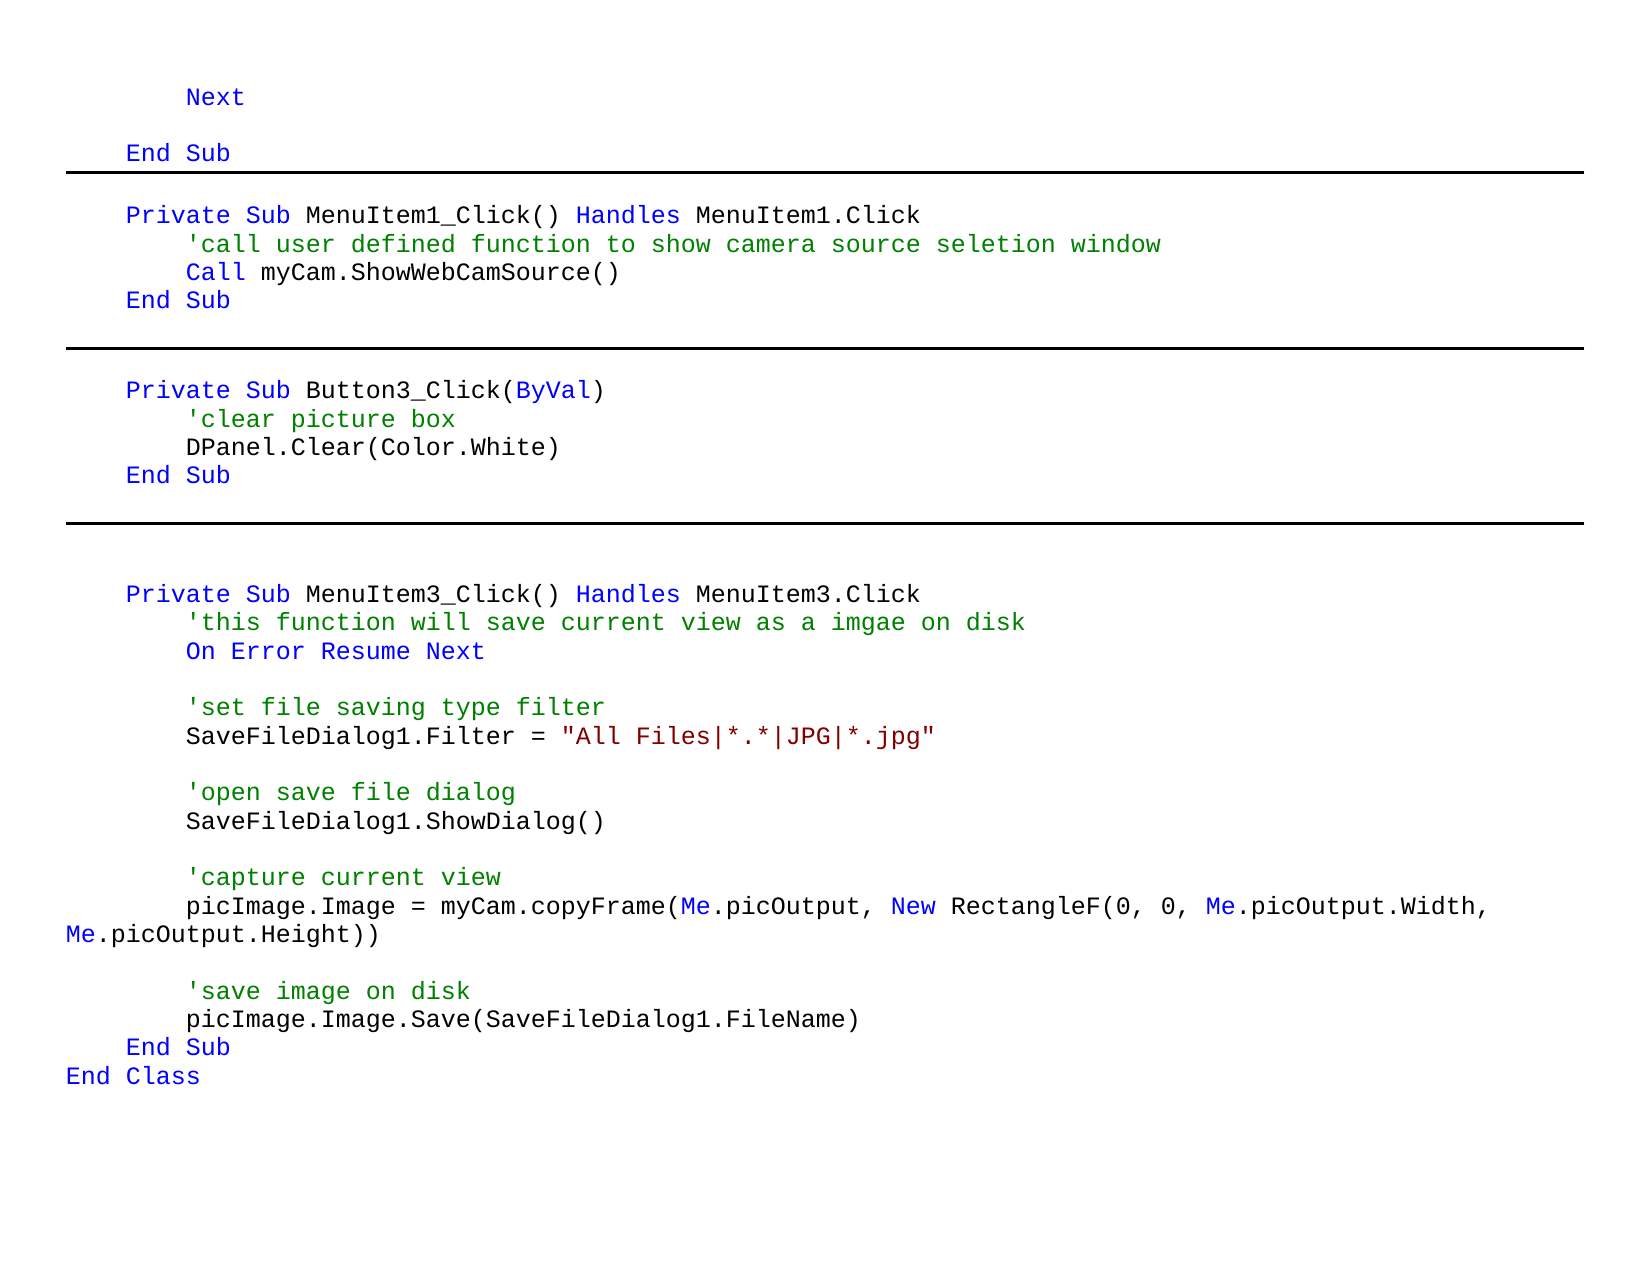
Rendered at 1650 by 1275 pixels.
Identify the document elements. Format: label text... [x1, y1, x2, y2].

text End Sub [66, 288, 1584, 316]
text End Class [66, 1063, 1584, 1092]
text Private Sub MenuItem3_Click() Handles MenuItem3.Click [66, 582, 1584, 610]
text End Sub [66, 463, 1584, 491]
text 'set file saving type filter [66, 695, 1584, 723]
text End Sub [66, 141, 1584, 171]
text picImage.Image = myCam.copyFrame(Me.picOutput, New RectangleF(0, 0, Me.picOutput.Width, Me.picOutput.Height)) [66, 893, 1584, 950]
text 'open save file dialog [66, 780, 1584, 808]
text SaveFileDialog1.ShowDialog() [66, 808, 1584, 837]
text SaveFileDialog1.Filter = "All Files|*.*|JPG|*.jpg" [66, 723, 1584, 752]
text Call myCam.ShowWebCamSource() [66, 259, 1584, 288]
text Private Sub MenuItem1_Click() Handles MenuItem1.Click [66, 203, 1584, 231]
text 'capture current view [66, 865, 1584, 893]
text picImage.Image.Save(SaveFileDialog1.FileName) [66, 1007, 1584, 1035]
text On Error Resume Next [66, 638, 1584, 667]
text DPanel.Clear(Color.White) [66, 435, 1584, 463]
text 'this function will save current view as a imgae on disk [66, 610, 1584, 638]
text Private Sub Button3_Click(ByVal) [66, 378, 1584, 406]
text 'clear picture box [66, 406, 1584, 435]
text 'save image on disk [66, 978, 1584, 1007]
text 'call user defined function to show camera source seletion window [66, 231, 1584, 259]
text End Sub [66, 1035, 1584, 1063]
text Next [66, 84, 1584, 113]
